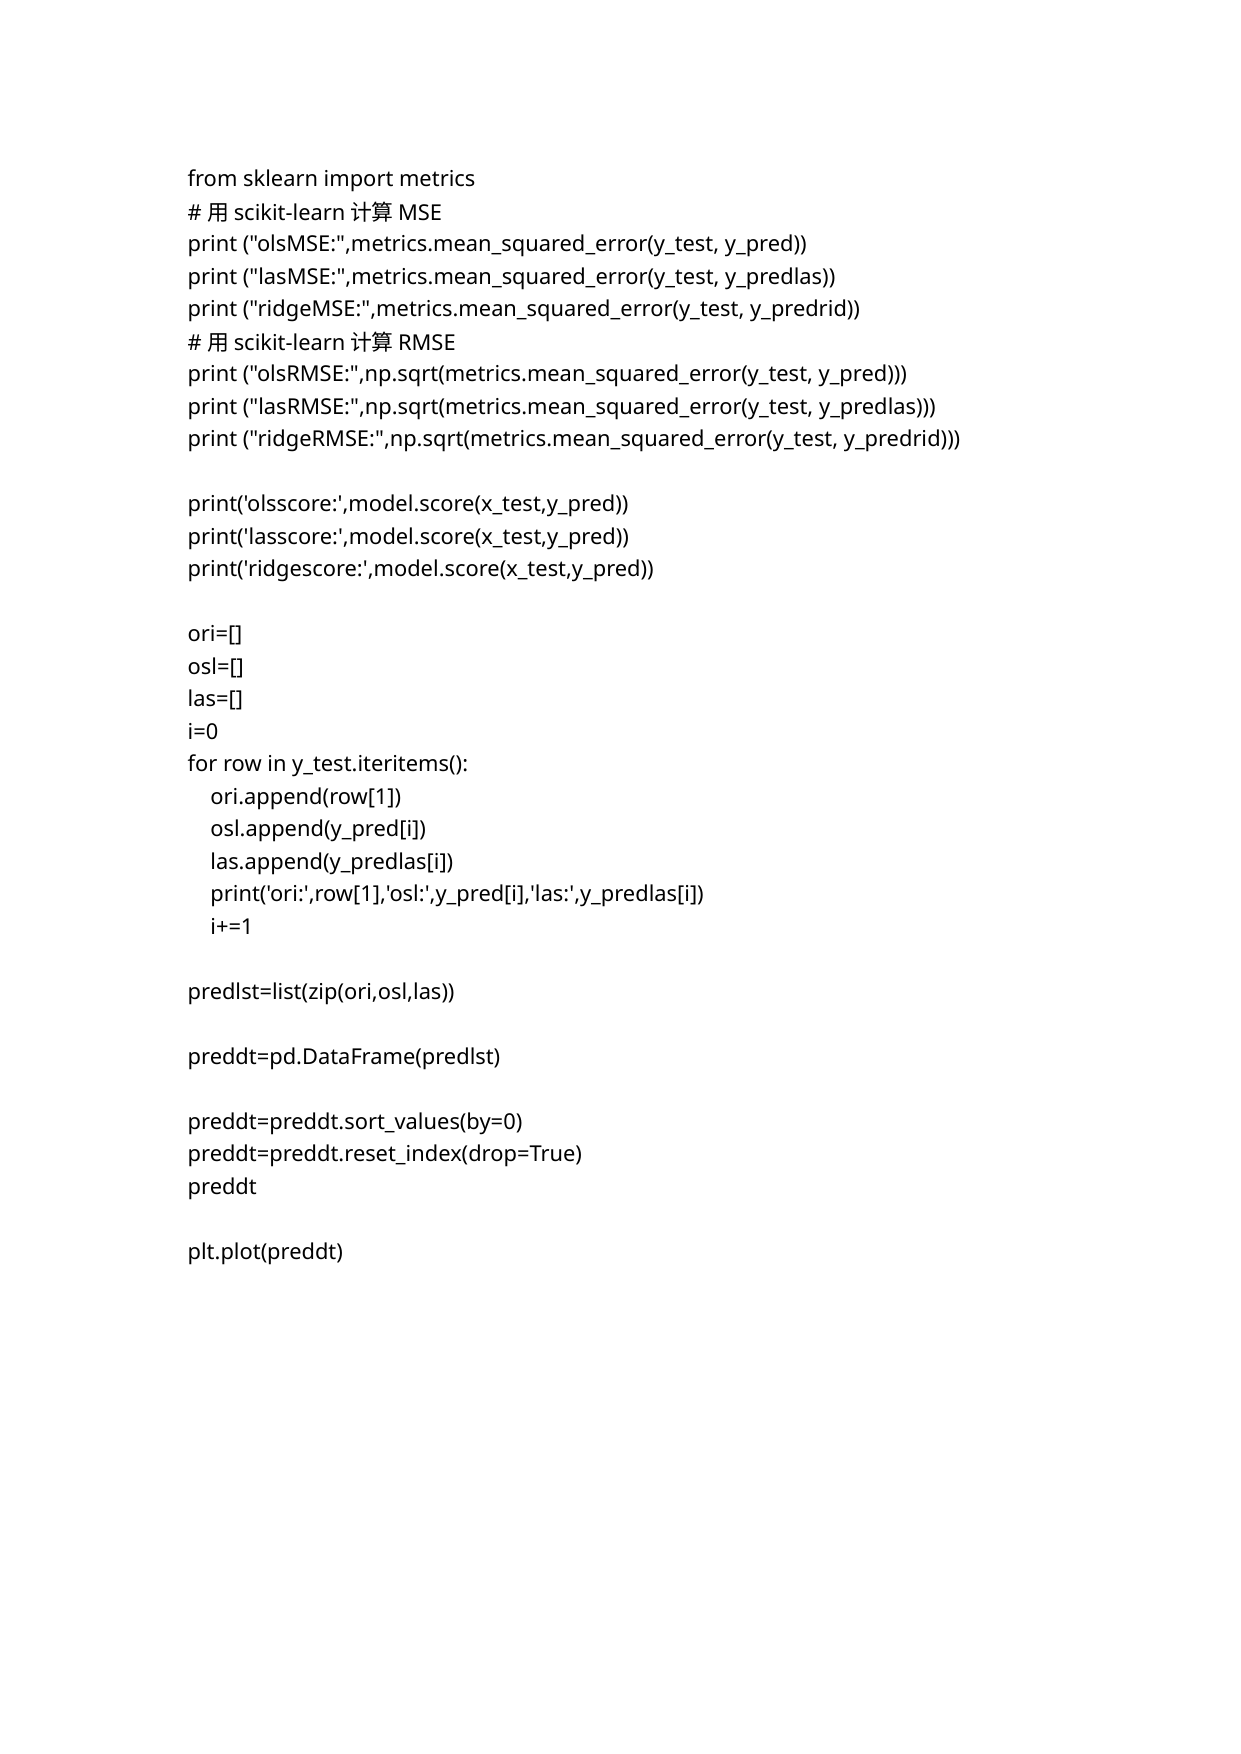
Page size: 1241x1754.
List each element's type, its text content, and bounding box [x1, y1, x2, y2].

text plt.plot(preddt) [187, 1234, 1053, 1267]
text print ("ridgeRMSE:",np.sqrt(metrics.mean_squared_error(y_test, y_predrid))) [187, 422, 1053, 454]
text print ("lasMSE:",metrics.mean_squared_error(y_test, y_predlas)) [187, 259, 1053, 292]
text print ("ridgeMSE:",metrics.mean_squared_error(y_test, y_predrid)) [187, 292, 1053, 324]
text preddt=pd.DataFrame(predlst) [187, 1039, 1053, 1072]
text print ("lasRMSE:",np.sqrt(metrics.mean_squared_error(y_test, y_predlas))) [187, 389, 1053, 422]
text from sklearn import metrics [187, 162, 1053, 194]
text for row in y_test.iteritems(): [187, 747, 1053, 779]
text las.append(y_predlas[i]) [187, 844, 1053, 877]
text # 用scikit-learn计算MSE [187, 194, 1053, 227]
text ori.append(row[1]) [187, 779, 1053, 812]
text print ("olsMSE:",metrics.mean_squared_error(y_test, y_pred)) [187, 227, 1053, 259]
text print ("olsRMSE:",np.sqrt(metrics.mean_squared_error(y_test, y_pred))) [187, 357, 1053, 389]
text ori=[] [187, 617, 1053, 649]
text osl.append(y_pred[i]) [187, 812, 1053, 844]
text i=0 [187, 714, 1053, 747]
text print('ori:',row[1],'osl:',y_pred[i],'las:',y_predlas[i]) [187, 877, 1053, 909]
text preddt [187, 1169, 1053, 1202]
text print('lasscore:',model.score(x_test,y_pred)) [187, 519, 1053, 552]
text print('olsscore:',model.score(x_test,y_pred)) [187, 487, 1053, 519]
text predlst=list(zip(ori,osl,las)) [187, 974, 1053, 1007]
text preddt=preddt.sort_values(by=0) [187, 1104, 1053, 1137]
text i+=1 [187, 909, 1053, 942]
text # 用scikit-learn计算RMSE [187, 324, 1053, 357]
text osl=[] [187, 649, 1053, 682]
text print('ridgescore:',model.score(x_test,y_pred)) [187, 552, 1053, 584]
text las=[] [187, 682, 1053, 714]
text preddt=preddt.reset_index(drop=True) [187, 1137, 1053, 1169]
